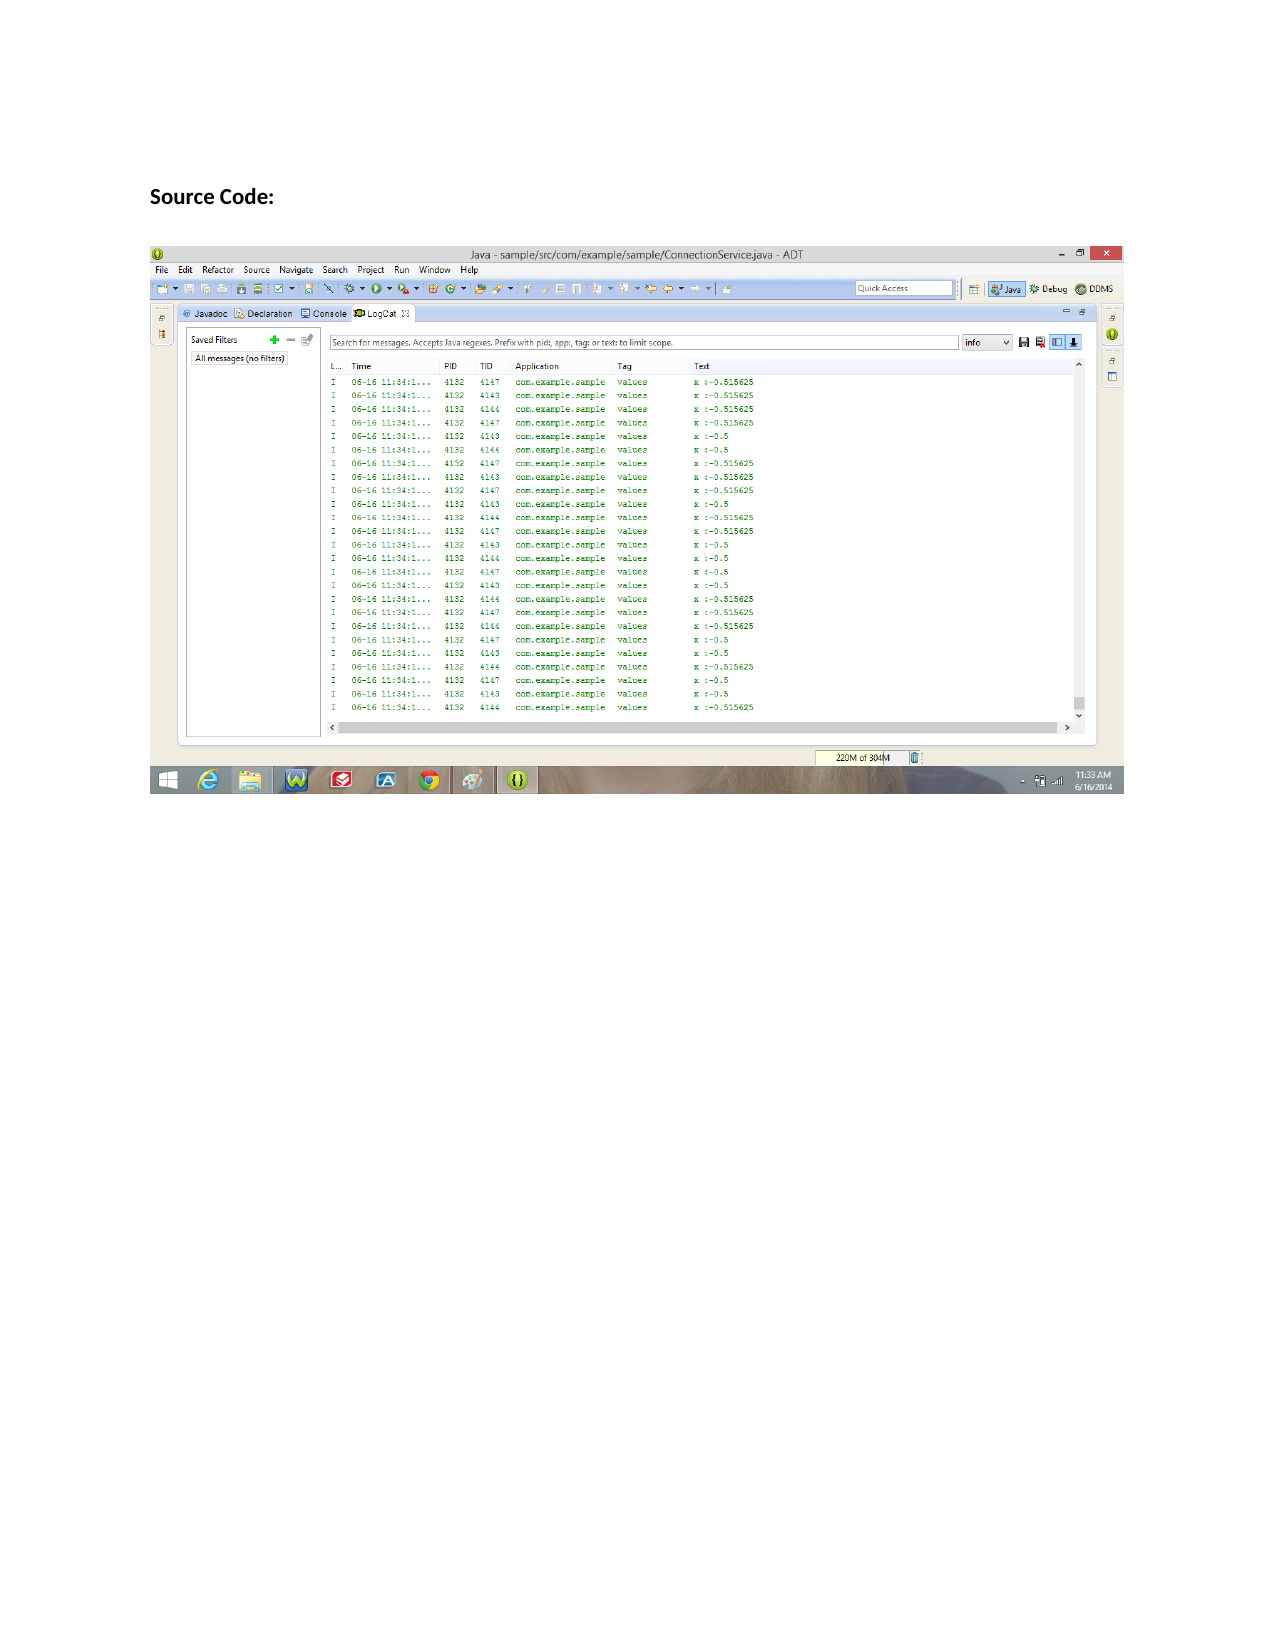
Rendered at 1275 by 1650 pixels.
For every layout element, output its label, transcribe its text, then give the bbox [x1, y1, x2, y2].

text Source Code: [150, 182, 1125, 210]
picture [150, 246, 1124, 794]
